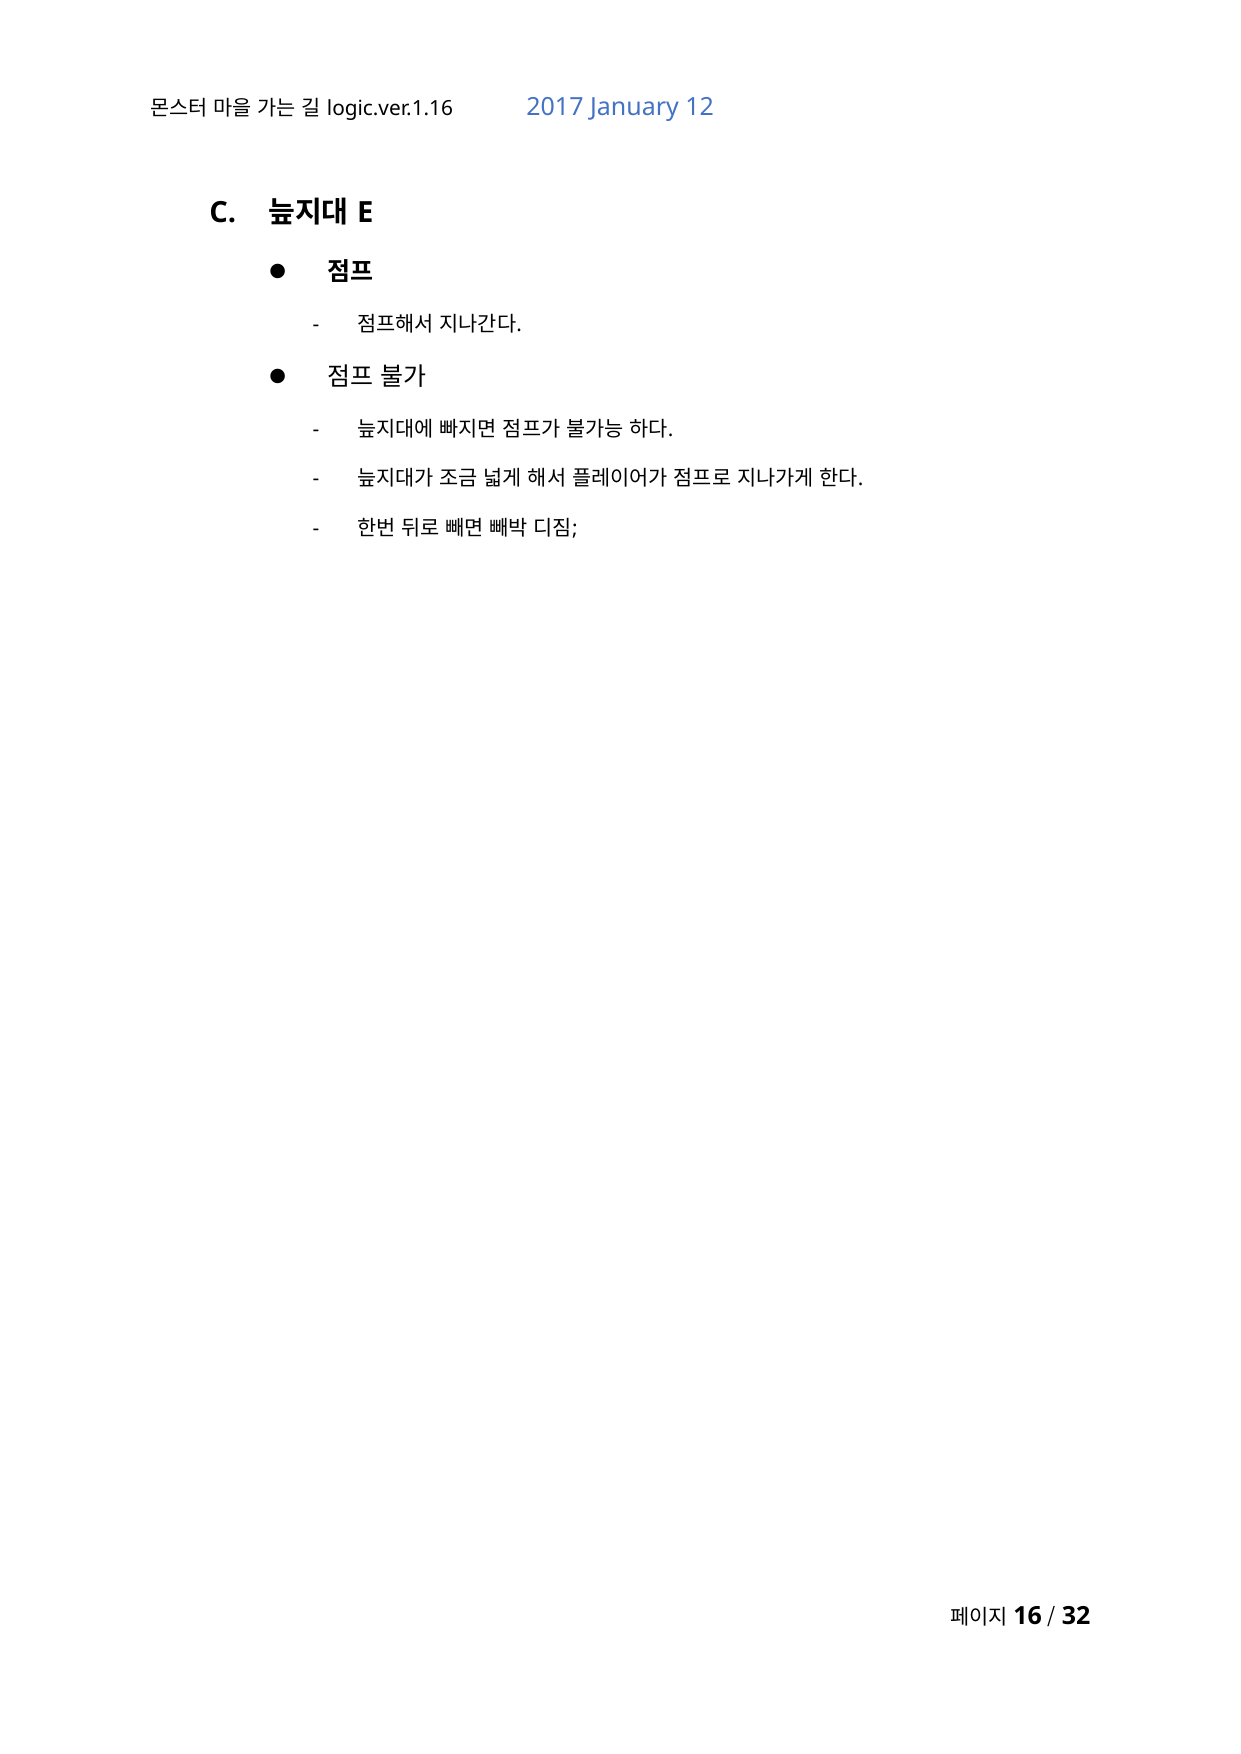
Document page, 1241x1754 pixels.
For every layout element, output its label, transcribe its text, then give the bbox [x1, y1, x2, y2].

list 늪지대가 조금 넓게 해서 플레이어가 점프로 지나가게 한다. [312, 462, 1090, 492]
list 점프해서 지나간다. [312, 307, 1090, 337]
list 늪지대 E [209, 189, 1090, 231]
list 늪지대에 빠지면 점프가 불가능 하다. [312, 412, 1090, 443]
list 점프 불가 [268, 357, 1090, 393]
list 한번 뒤로 빼면 빼박 디짐; [312, 511, 1090, 541]
list 점프 [268, 251, 1090, 288]
